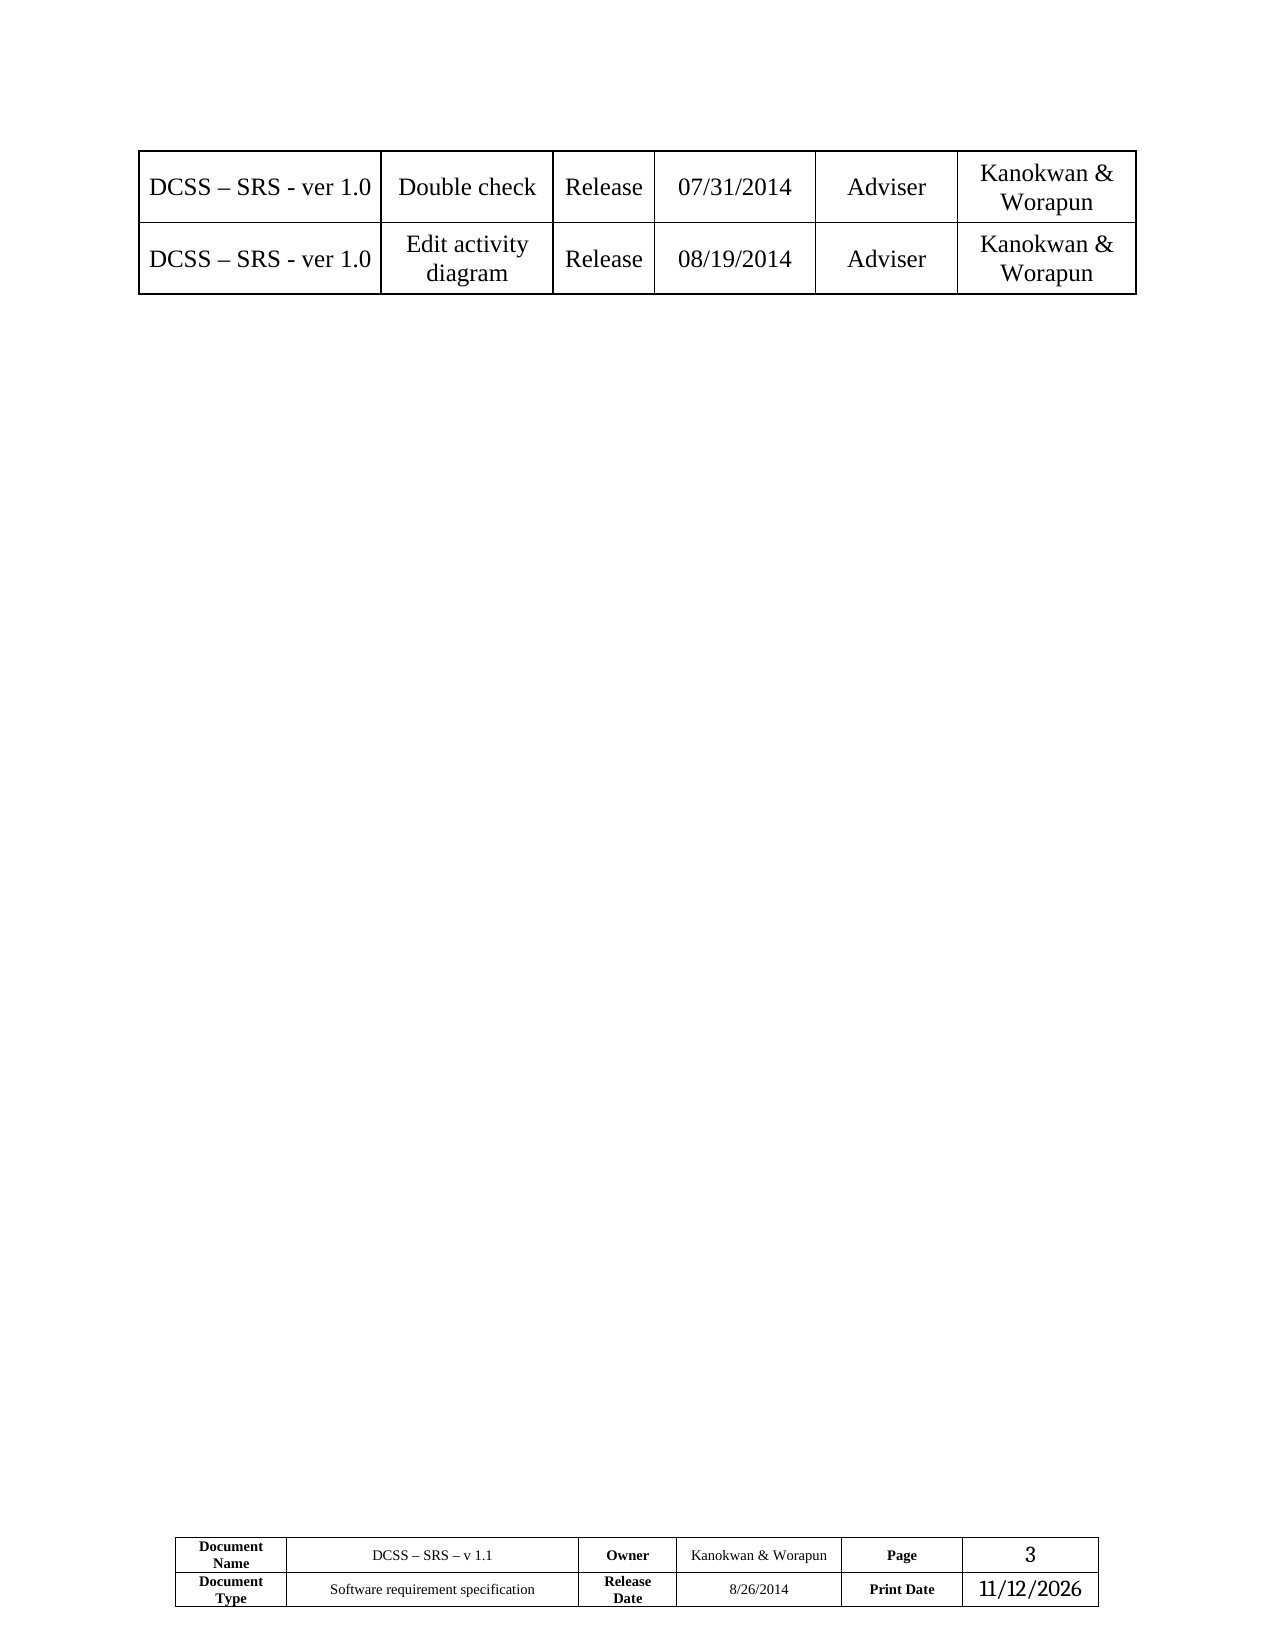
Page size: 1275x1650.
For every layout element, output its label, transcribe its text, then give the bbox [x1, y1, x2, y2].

table_cell Double check [382, 152, 552, 222]
table_cell 08/19/2014 [655, 223, 815, 293]
table_cell Edit activity diagram [382, 223, 552, 293]
table_cell Release [554, 223, 654, 293]
table_cell Release [554, 152, 654, 222]
table_cell DCSS – SRS - ver 1.0 [140, 223, 380, 293]
table_cell DCSS – SRS - ver 1.0 [140, 152, 380, 222]
table_cell 07/31/2014 [655, 152, 815, 222]
table_cell Adviser [816, 152, 957, 222]
table_cell Adviser [816, 223, 957, 293]
table_cell Kanokwan & Worapun [958, 223, 1135, 293]
table_cell Kanokwan & Worapun [958, 152, 1135, 222]
